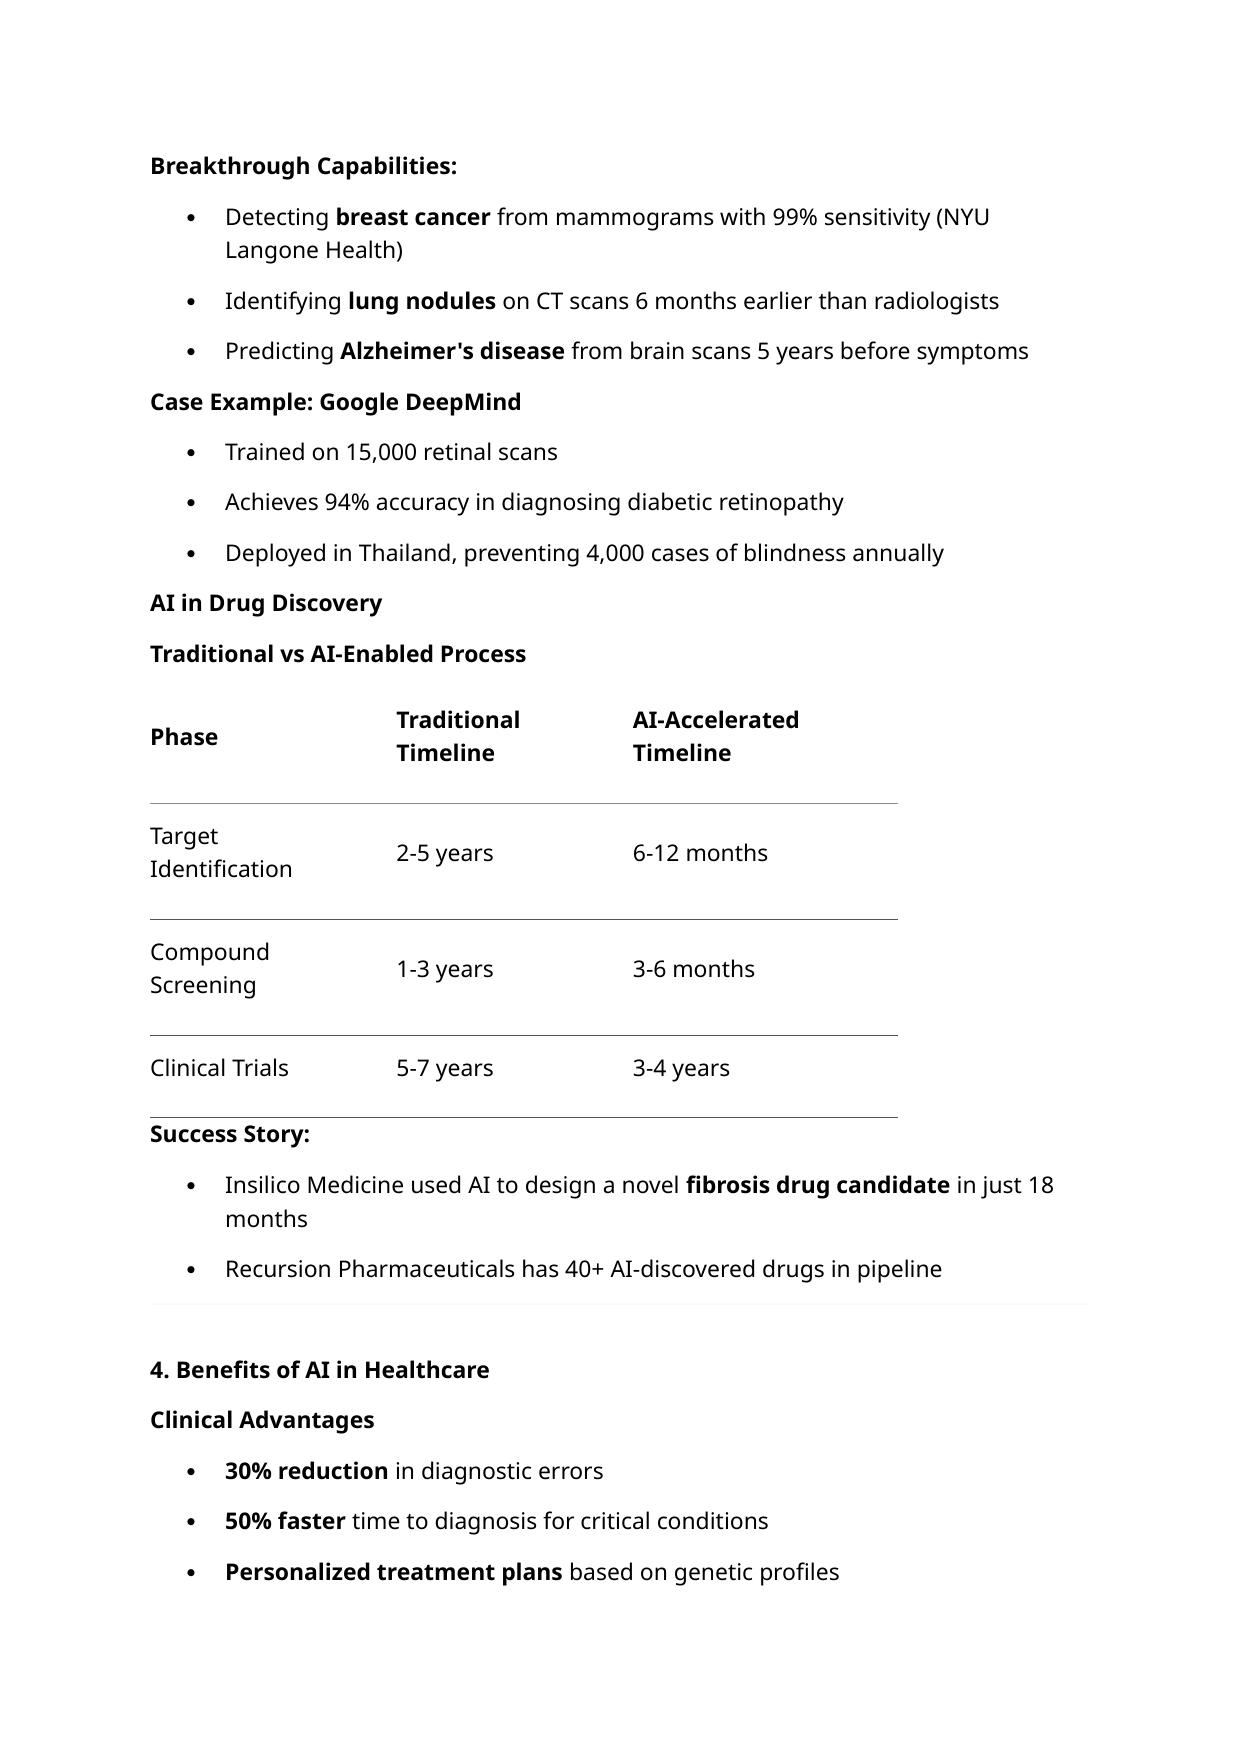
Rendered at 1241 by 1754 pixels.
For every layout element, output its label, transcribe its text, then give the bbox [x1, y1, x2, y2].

list Personalized treatment plans based on genetic profiles [187, 1555, 1090, 1587]
list Trained on 15,000 retinal scans [187, 436, 1090, 467]
table_cell 6-12 months [617, 804, 898, 919]
table_cell 1-3 years [381, 920, 617, 1035]
list 30% reduction in diagnostic errors [187, 1454, 1090, 1486]
text AI in Drug Discovery [150, 587, 1090, 618]
list Recursion Pharmaceuticals has 40+ AI-discovered drugs in pipeline [187, 1253, 1090, 1284]
table_cell 2-5 years [381, 804, 617, 919]
table_header Traditional Timeline [381, 688, 617, 803]
list Insilico Medicine used AI to design a novel fibrosis drug candidate in just 18 months [187, 1169, 1090, 1234]
text Case Example: Google DeepMind [150, 385, 1090, 417]
text Clinical Advantages [150, 1404, 1090, 1435]
text Success Story: [150, 1118, 1090, 1149]
table_header AI-Accelerated Timeline [617, 688, 898, 803]
list Deployed in Thailand, preventing 4,000 cases of blindness annually [187, 537, 1090, 568]
list Detecting breast cancer from mammograms with 99% sensitivity (NYU Langone Health) [187, 200, 1090, 265]
text Breakthrough Capabilities: [150, 150, 1090, 181]
table_cell 5-7 years [381, 1036, 617, 1117]
table_header Phase [150, 688, 381, 803]
table_cell Target Identification [150, 804, 381, 919]
list 50% faster time to diagnosis for critical conditions [187, 1505, 1090, 1536]
list Identifying lung nodules on CT scans 6 months earlier than radiologists [187, 284, 1090, 316]
list Predicting Alzheimer's disease from brain scans 5 years before symptoms [187, 335, 1090, 366]
table_cell Compound Screening [150, 920, 381, 1035]
text Traditional vs AI-Enabled Process [150, 637, 1090, 669]
text 4. Benefits of AI in Healthcare [150, 1354, 1090, 1385]
table_cell 3-6 months [617, 920, 898, 1035]
table_cell Clinical Trials [150, 1036, 381, 1117]
table_cell 3-4 years [617, 1036, 898, 1117]
list Achieves 94% accuracy in diagnosing diabetic retinopathy [187, 486, 1090, 517]
